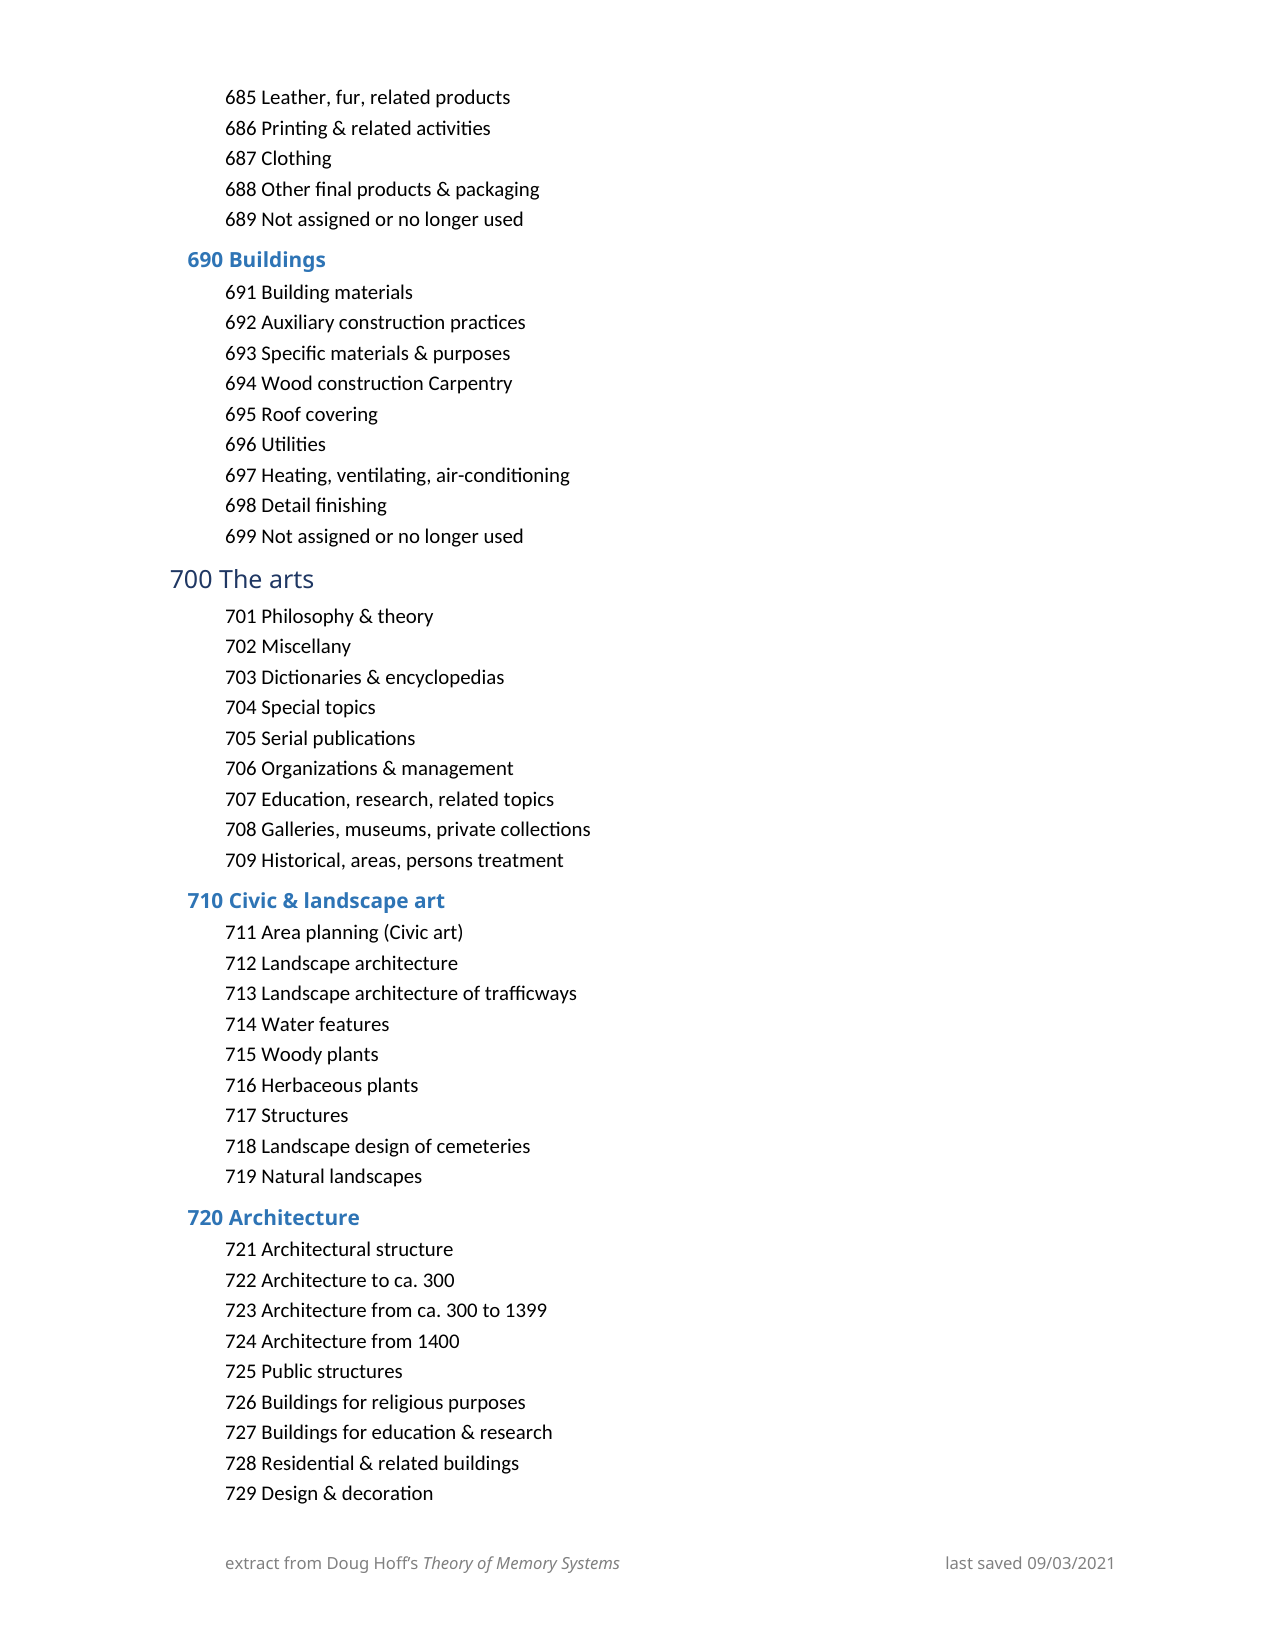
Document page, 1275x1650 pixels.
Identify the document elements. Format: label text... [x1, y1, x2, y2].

text 721 Architectural structure [225, 1236, 1125, 1262]
text 709 Historical, areas, persons treatment [225, 847, 1125, 872]
text 688 Other final products & packaging [225, 176, 1125, 201]
text 707 Education, research, related topics [225, 786, 1125, 811]
text 697 Heating, ventilating, air-conditioning [225, 462, 1125, 487]
text 723 Architecture from ca. 300 to 1399 [225, 1297, 1125, 1323]
text 685 Leather, fur, related products [225, 84, 1125, 110]
text 696 Utilities [225, 432, 1125, 457]
text 695 Roof covering [225, 401, 1125, 426]
text 692 Auxiliary construction practices [225, 309, 1125, 335]
text 689 Not assigned or no longer used [225, 206, 1125, 232]
text 727 Buildings for education & research [225, 1419, 1125, 1445]
text 725 Public structures [225, 1358, 1125, 1384]
text 716 Herbaceous plants [225, 1072, 1125, 1098]
text 724 Architecture from 1400 [225, 1328, 1125, 1353]
text 713 Landscape architecture of trafficways [225, 981, 1125, 1006]
text 708 Galleries, museums, private collections [225, 817, 1125, 842]
text 698 Detail finishing [225, 493, 1125, 518]
text 719 Natural landscapes [225, 1164, 1125, 1189]
text 729 Design & decoration [225, 1480, 1125, 1506]
text 702 Miscellany [225, 633, 1125, 659]
text 687 Clothing [225, 145, 1125, 171]
text 726 Buildings for religious purposes [225, 1389, 1125, 1414]
text 699 Not assigned or no longer used [225, 523, 1125, 548]
text 717 Structures [225, 1103, 1125, 1128]
text 714 Water features [225, 1011, 1125, 1037]
text 701 Philosophy & theory [225, 603, 1125, 628]
subtitle 690 Buildings [187, 245, 1125, 274]
text 722 Architecture to ca. 300 [225, 1267, 1125, 1292]
text 706 Organizations & management [225, 756, 1125, 781]
text 703 Dictionaries & encyclopedias [225, 664, 1125, 689]
text 693 Specific materials & purposes [225, 340, 1125, 365]
subtitle 720 Architecture [187, 1203, 1125, 1231]
text 728 Residential & related buildings [225, 1450, 1125, 1475]
text 704 Special topics [225, 694, 1125, 720]
text 686 Printing & related activities [225, 115, 1125, 140]
text 694 Wood construction Carpentry [225, 371, 1125, 396]
text 705 Serial publications [225, 725, 1125, 750]
subtitle 700 The arts [169, 562, 1125, 596]
subtitle 710 Civic & landscape art [187, 886, 1125, 914]
text 712 Landscape architecture [225, 950, 1125, 976]
text 711 Area planning (Civic art) [225, 919, 1125, 945]
text 691 Building materials [225, 279, 1125, 304]
text 715 Woody plants [225, 1042, 1125, 1067]
text 718 Landscape design of cemeteries [225, 1133, 1125, 1159]
